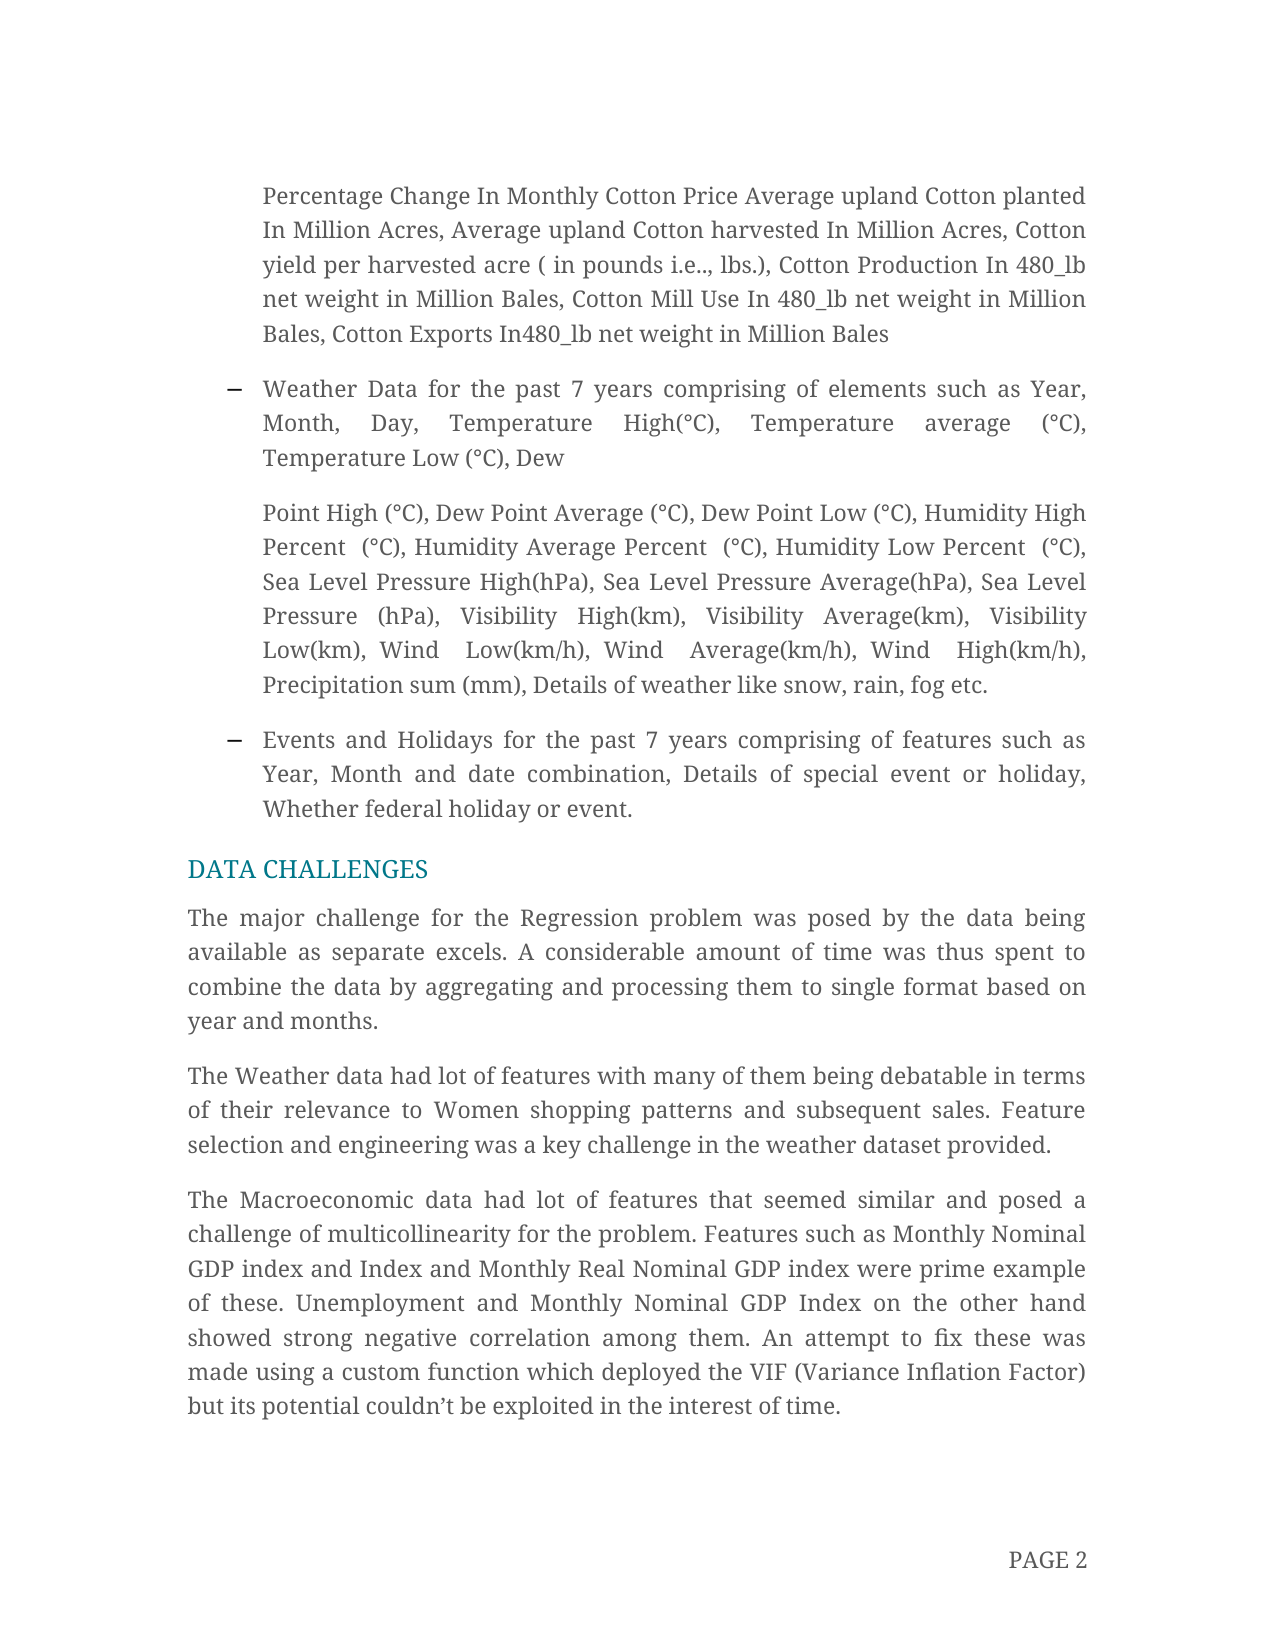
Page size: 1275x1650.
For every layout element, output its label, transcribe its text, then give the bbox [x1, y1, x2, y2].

text The Macroeconomic data had lot of features that seemed similar and posed a challenge of multicollinearity for the problem. Features such as Monthly Nominal GDP index and Index and Monthly Real Nominal GDP index were prime example of these. Unemployment and Monthly Nominal GDP Index on the other hand showed strong negative correlation among them. An attempt to fix these was made using a custom function which deployed the VIF (Variance Inflation Factor) but its potential couldn’t be exploited in the interest of time. [187, 1184, 1087, 1422]
subtitle Data Challenges [187, 852, 1087, 886]
list Point High (°C), Dew Point Average (°C), Dew Point Low (°C), Humidity High Percent (°C), Humidity Average Percent (°C), Humidity Low Percent (°C), Sea Level Pressure High(hPa), Sea Level Pressure Average(hPa), Sea Level Pressure (hPa), Visibility High(km), Visibility Average(km), Visibility Low(km), Wind Low(km/h), Wind Average(km/h), Wind High(km/h), Precipitation sum (mm), Details of weather like snow, rain, fog etc. [262, 497, 1087, 700]
text The Weather data had lot of features with many of them being debatable in terms of their relevance to Women shopping patterns and subsequent sales. Feature selection and engineering was a key challenge in the weather dataset provided. [187, 1060, 1087, 1160]
list Weather Data for the past 7 years comprising of elements such as Year, Month, Day, Temperature High(°C), Temperature average (°C), Temperature Low (°C), Dew [225, 373, 1087, 473]
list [225, 180, 1087, 349]
list Events and Holidays for the past 7 years comprising of features such as Year, Month and date combination, Details of special event or holiday, Whether federal holiday or event. [225, 724, 1087, 824]
text The major challenge for the Regression problem was posed by the data being available as separate excels. A considerable amount of time was thus spent to combine the data by aggregating and processing them to single format based on year and months. [187, 902, 1087, 1036]
